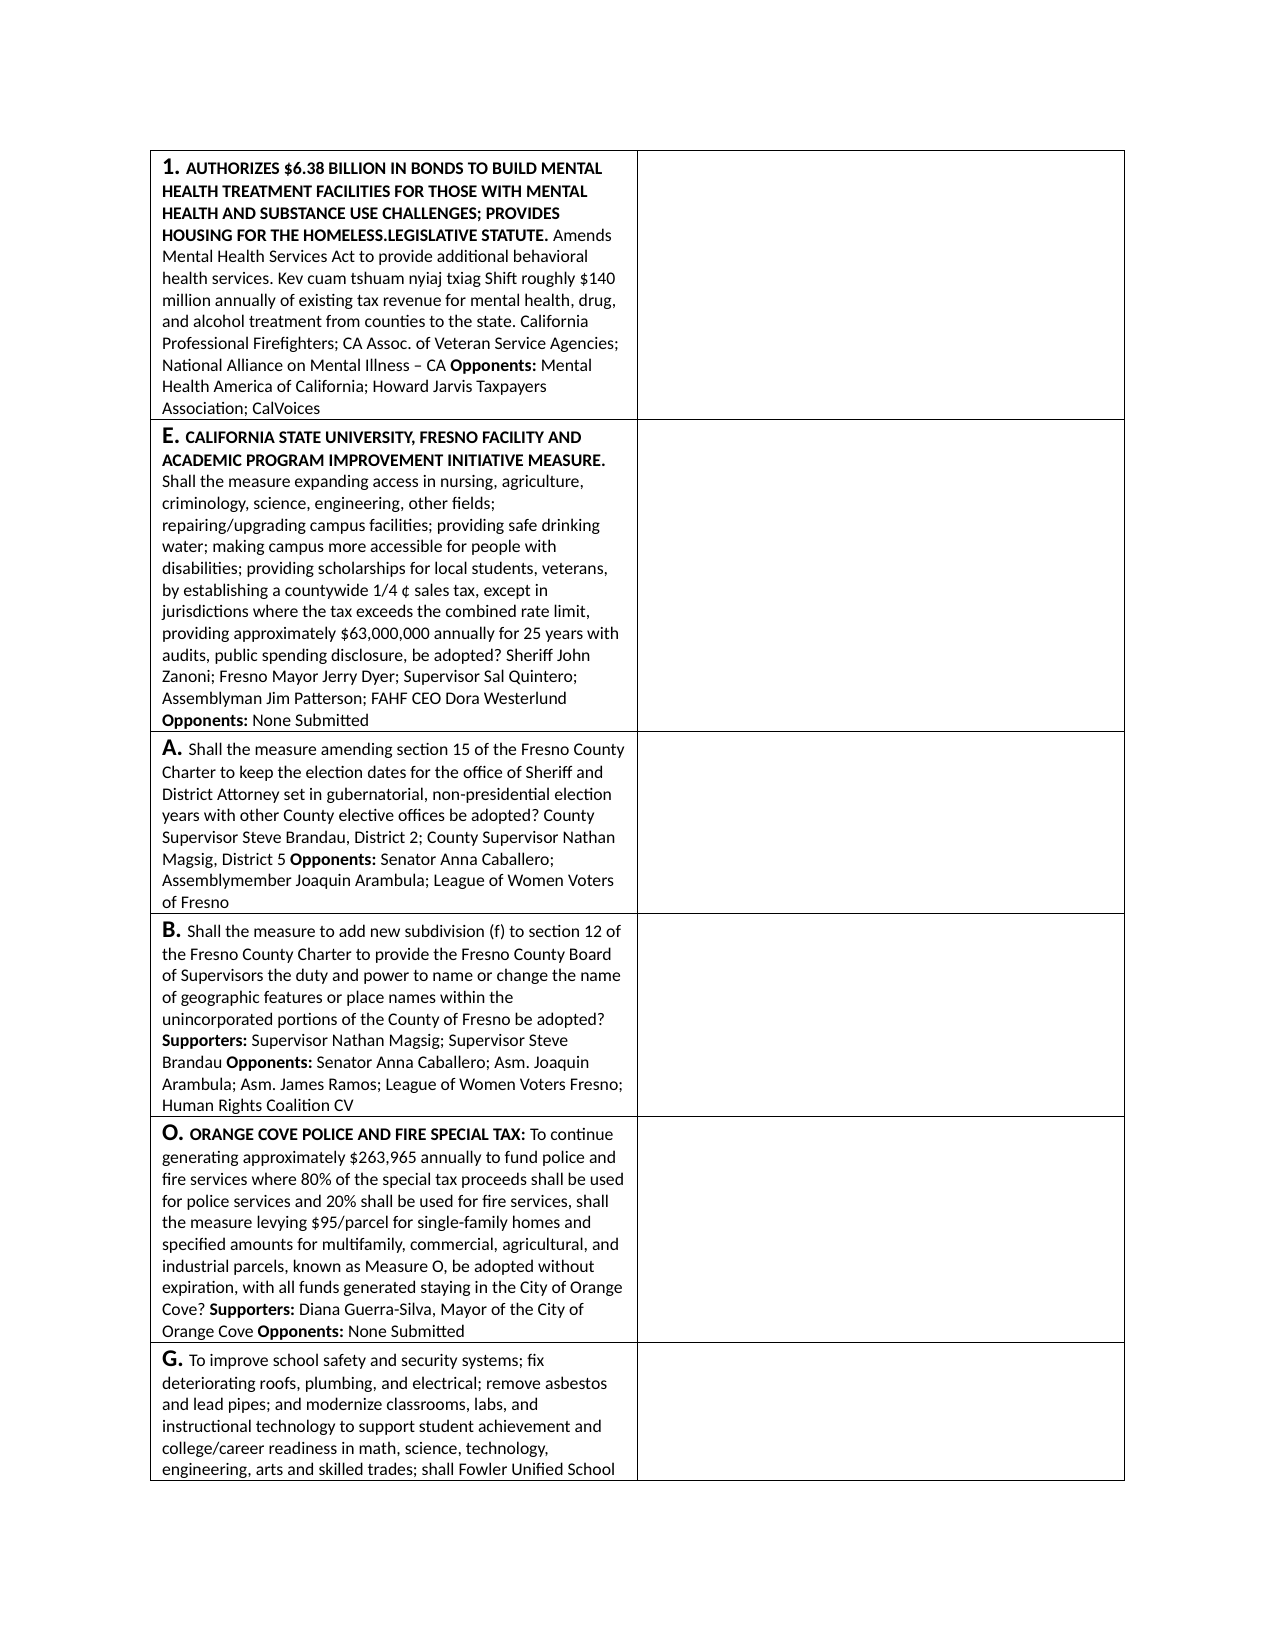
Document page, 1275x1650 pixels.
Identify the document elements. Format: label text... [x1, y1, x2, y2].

table_cell E. CALIFORNIA STATE UNIVERSITY, FRESNO FACILITY AND ACADEMIC PROGRAM IMPROVEMENT INITIATIVE MEASURE. Shall the measure expanding access in nursing, agriculture, criminology, science, engineering, other fields; repairing/upgrading campus facilities; providing safe drinking water; making campus more accessible for people with disabilities; providing scholarships for local students, veterans, by establishing a countywide 1/4 ¢ sales tax, except in jurisdictions where the tax exceeds the combined rate limit, providing approximately $63,000,000 annually for 25 years with audits, public spending disclosure, be adopted? Sheriff John Zanoni; Fresno Mayor Jerry Dyer; Supervisor Sal Quintero; Assemblyman Jim Patterson; FAHF CEO Dora Westerlund Opponents: None Submitted [151, 420, 637, 731]
table_header [638, 151, 1124, 419]
table_cell B. Shall the measure to add new subdivision (f) to section 12 of the Fresno County Charter to provide the Fresno County Board of Supervisors the duty and power to name or change the name of geographic features or place names within the unincorporated portions of the County of Fresno be adopted? Supporters: Supervisor Nathan Magsig; Supervisor Steve Brandau Opponents: Senator Anna Caballero; Asm. Joaquin Arambula; Asm. James Ramos; League of Women Voters Fresno; Human Rights Coalition CV [151, 914, 637, 1116]
table_cell [638, 914, 1124, 1116]
table_cell A. Shall the measure amending section 15 of the Fresno County Charter to keep the election dates for the office of Sheriff and District Attorney set in gubernatorial, non-presidential election years with other County elective offices be adopted? County Supervisor Steve Brandau, District 2; County Supervisor Nathan Magsig, District 5 Opponents: Senator Anna Caballero; Assemblymember Joaquin Arambula; League of Women Voters of Fresno [151, 732, 637, 913]
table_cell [151, 1343, 637, 1480]
table_cell [638, 1343, 1124, 1480]
table_cell [638, 420, 1124, 731]
table_cell [638, 1117, 1124, 1342]
table_cell O. ORANGE COVE POLICE AND FIRE SPECIAL TAX: To continue generating approximately $263,965 annually to fund police and fire services where 80% of the special tax proceeds shall be used for police services and 20% shall be used for fire services, shall the measure levying $95/parcel for single-family homes and specified amounts for multifamily, commercial, agricultural, and industrial parcels, known as Measure O, be adopted without expiration, with all funds generated staying in the City of Orange Cove? Supporters: Diana Guerra-Silva, Mayor of the City of Orange Cove Opponents: None Submitted [151, 1117, 637, 1342]
table_header 1. AUTHORIZES $6.38 BILLION IN BONDS TO BUILD MENTAL HEALTH TREATMENT FACILITIES FOR THOSE WITH MENTAL HEALTH AND SUBSTANCE USE CHALLENGES; PROVIDES HOUSING FOR THE HOMELESS.LEGISLATIVE STATUTE. Amends Mental Health Services Act to provide additional behavioral health services. Kev cuam tshuam nyiaj txiag Shift roughly $140 million annually of existing tax revenue for mental health, drug, and alcohol treatment from counties to the state. California Professional Firefighters; CA Assoc. of Veteran Service Agencies; National Alliance on Mental Illness – CA Opponents: Mental Health America of California; Howard Jarvis Taxpayers Association; CalVoices [151, 151, 637, 419]
table_cell [638, 732, 1124, 913]
